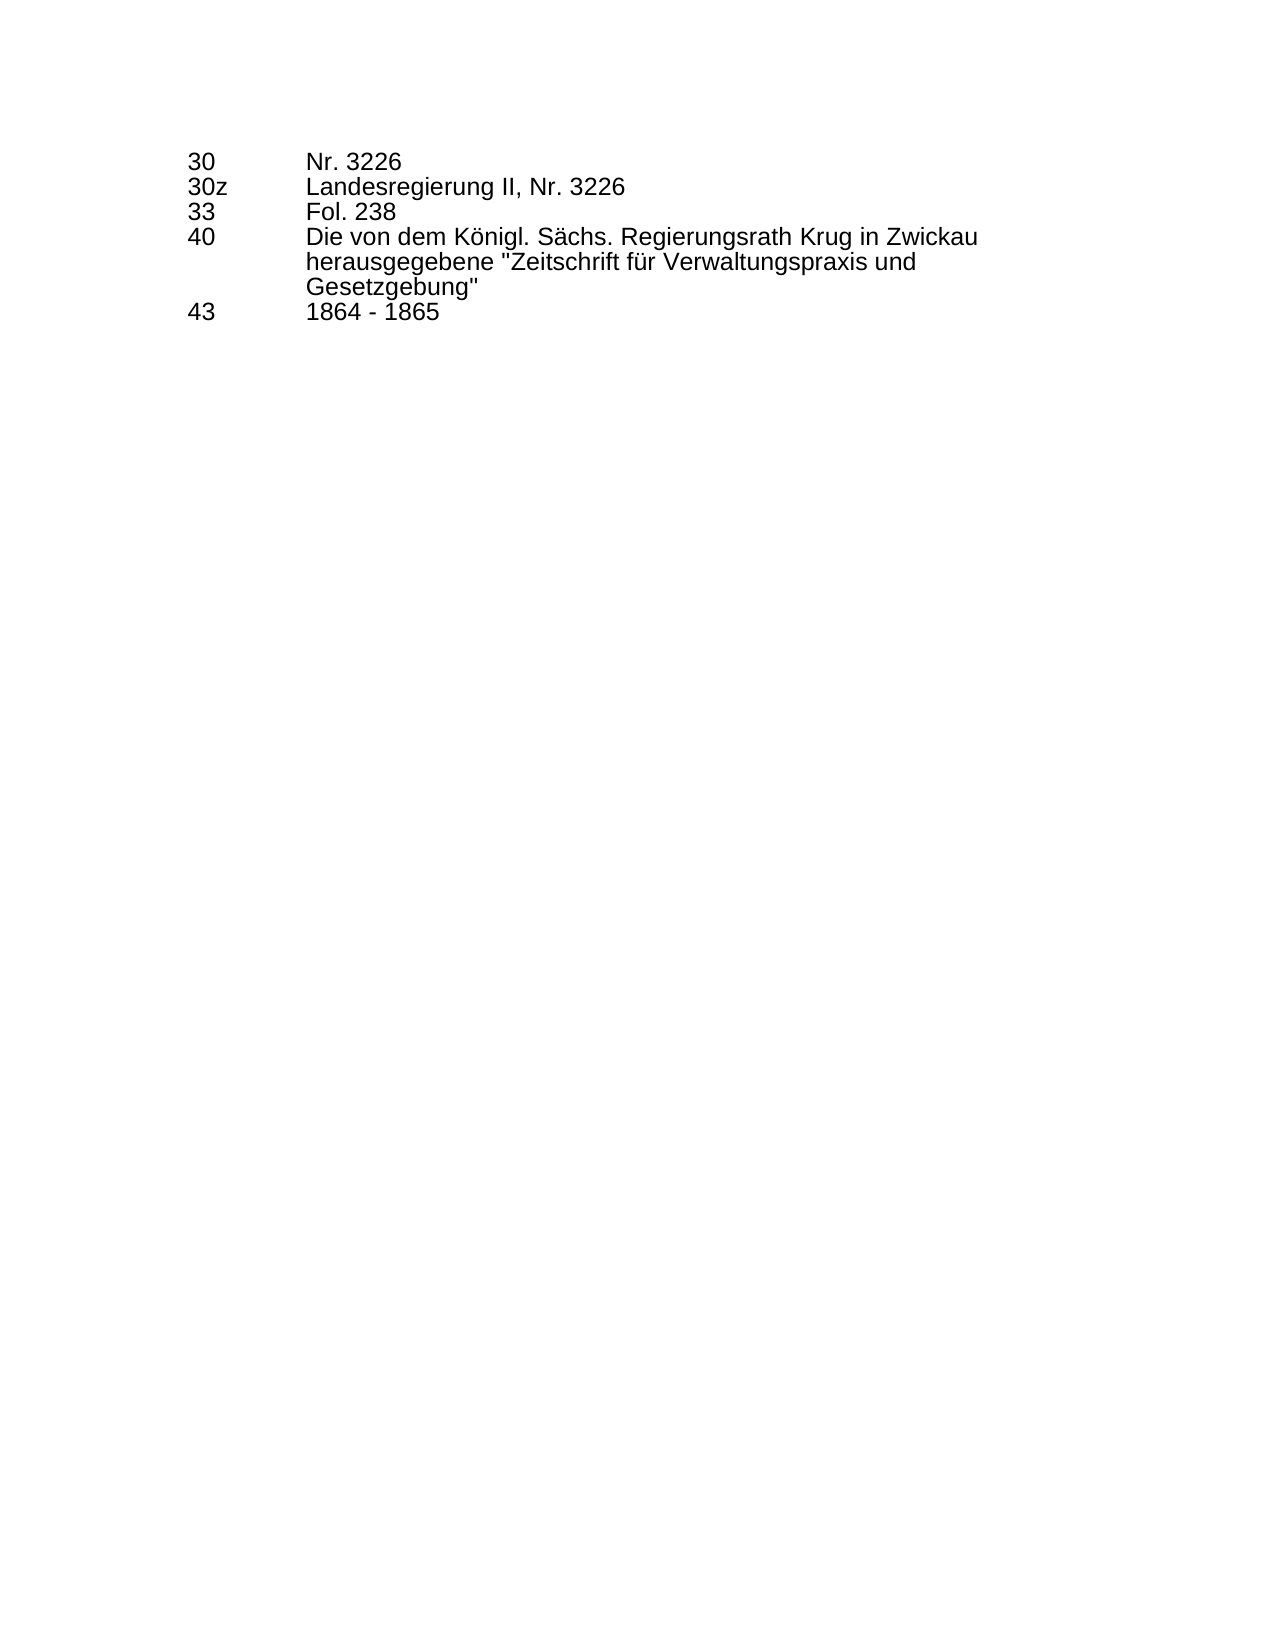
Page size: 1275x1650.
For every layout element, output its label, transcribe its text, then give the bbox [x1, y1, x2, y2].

text 30 Nr. 3226 [187, 150, 1087, 175]
text 43 1864 - 1865 [187, 300, 1087, 325]
text 30z Landesregierung II, Nr. 3226 [187, 175, 1087, 200]
text 33 Fol. 238 [187, 200, 1087, 225]
text 40 Die von dem p[7{Königl. Sächs. Regierungsrath} 1{Krug} in 6{o[Zwickau]o}]p herausgegebene "t[Zeitschrift für Verwaltungspraxis und Gesetzgebung]t" [187, 225, 1087, 300]
